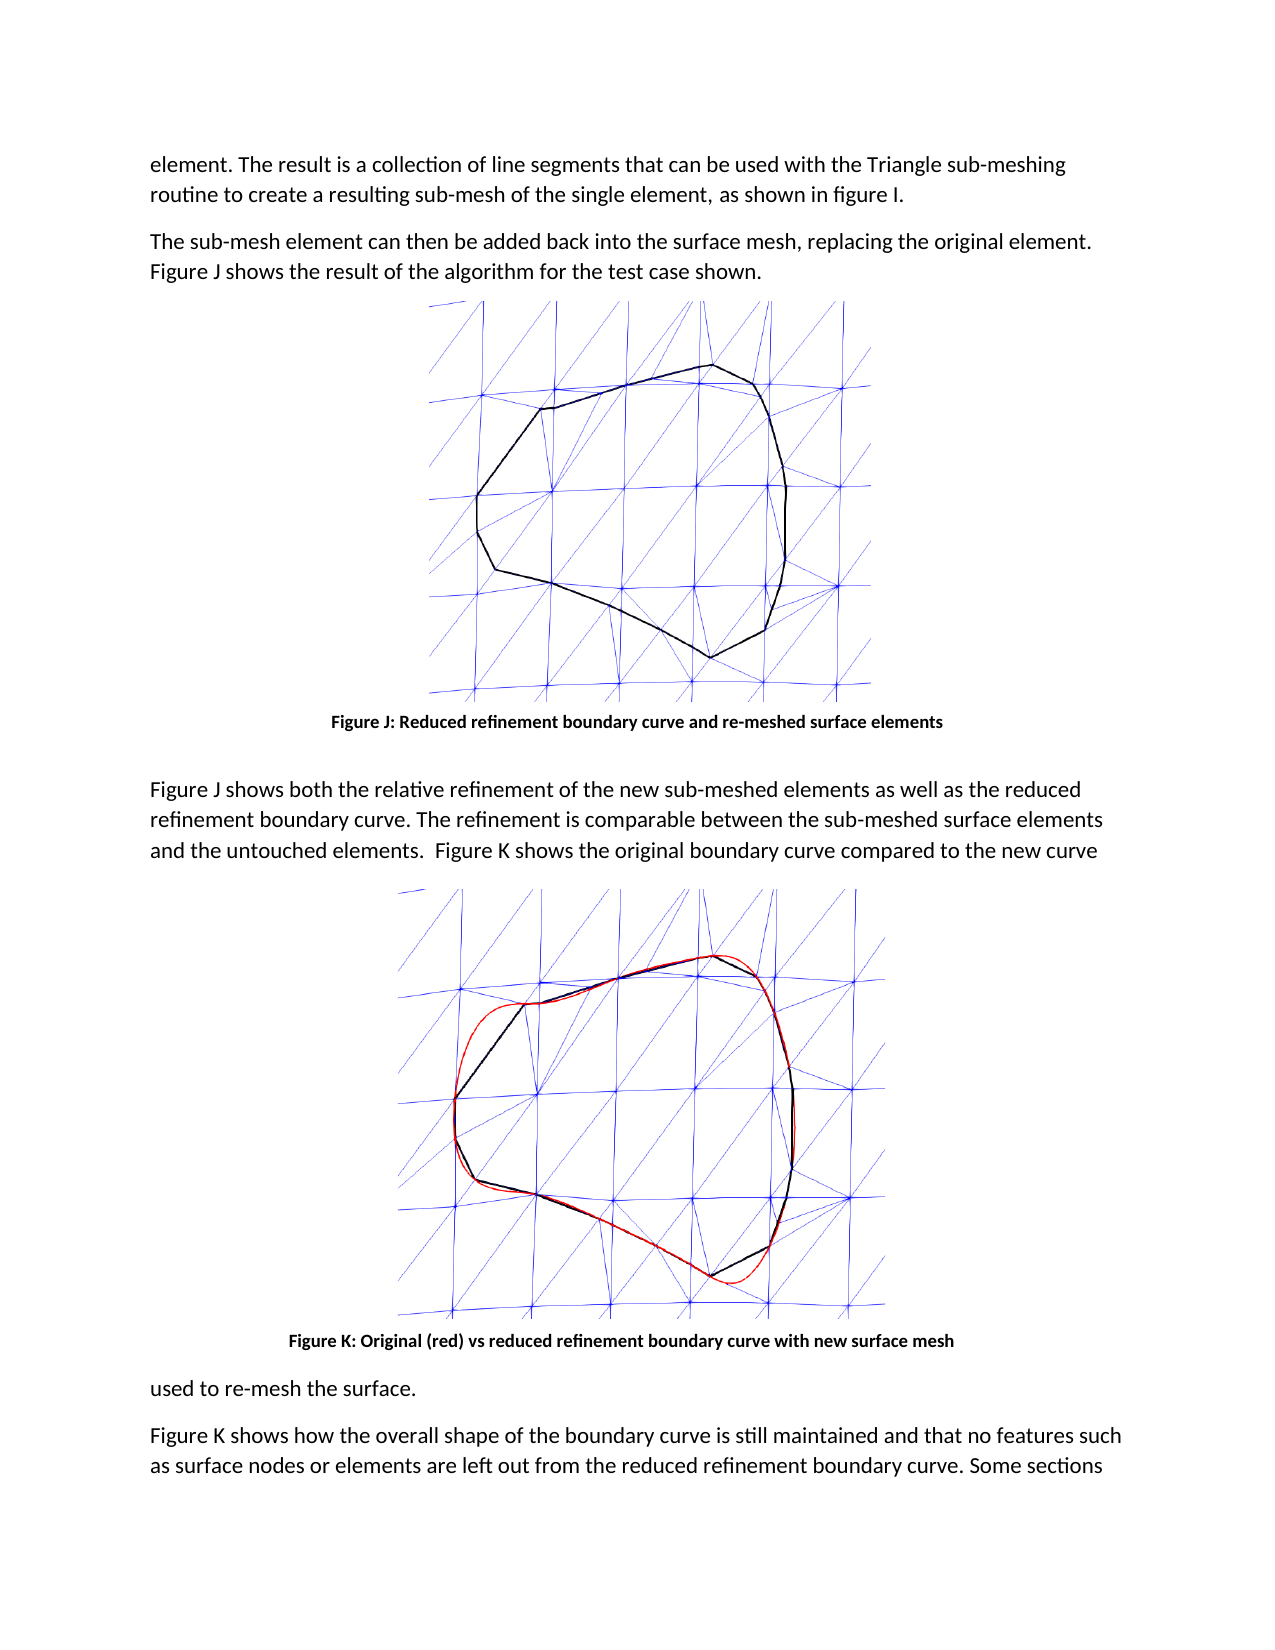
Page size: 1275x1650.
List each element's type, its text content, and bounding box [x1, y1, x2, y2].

picture [429, 301, 871, 702]
text The sub-mesh element can then be added back into the surface mesh, replacing the original element. Figure J shows the result of the algorithm for the test case shown. [150, 227, 1125, 285]
picture [397, 889, 886, 1319]
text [150, 1421, 1125, 1479]
text Figure H shows two boundary curve segments with endpoints lying on the surface element edges and one curve segment completely contained in the element. The segments that have endpoints on the edge are used to divide the element edges at the intersection point. The resulting two edge segments that make up the element edge are added to a list of segments that will be used to define the boundaries passed to the sub-mesh routine. Once the divided edge segments are added to the list, the boundary curve segments are then also added to this list, along with any remaining edges of the element. The result is a collection of line segments that can be used with the Triangle sub-meshing routine to create a resulting sub-mesh of the single element, as shown in figure I. [150, 150, 1125, 208]
